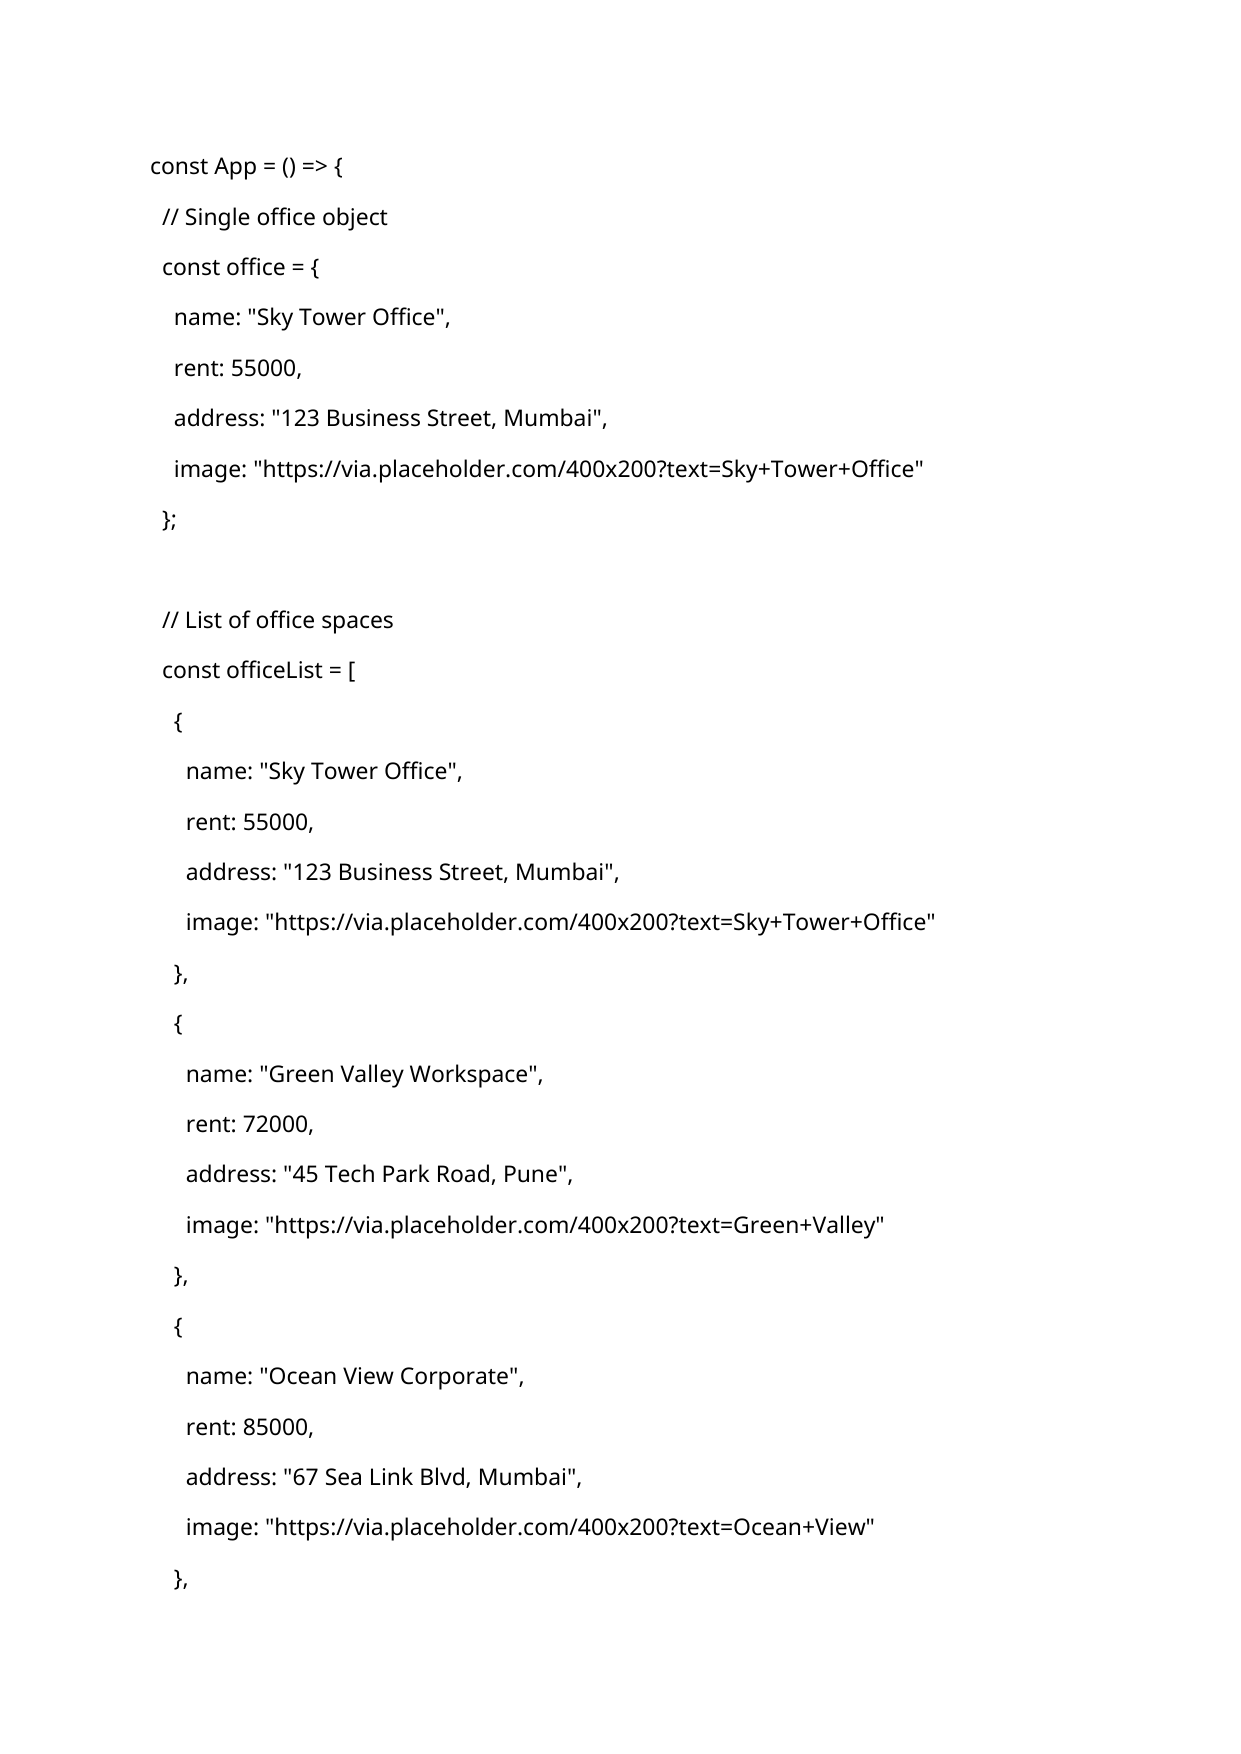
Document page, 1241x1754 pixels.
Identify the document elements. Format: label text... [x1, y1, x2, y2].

text const App = () => { [150, 150, 1090, 181]
text }, [150, 1562, 1090, 1593]
text // Single office object [150, 200, 1090, 232]
text rent: 72000, [150, 1108, 1090, 1139]
text }, [150, 1259, 1090, 1290]
text { [150, 1007, 1090, 1038]
text rent: 55000, [150, 805, 1090, 837]
text // List of office spaces [150, 604, 1090, 635]
text const officeList = [ [150, 654, 1090, 685]
text }; [150, 503, 1090, 534]
text image: "https://via.placeholder.com/400x200?text=Ocean+View" [150, 1511, 1090, 1542]
text name: "Ocean View Corporate", [150, 1360, 1090, 1391]
text const office = { [150, 251, 1090, 282]
text { [150, 1309, 1090, 1341]
text address: "67 Sea Link Blvd, Mumbai", [150, 1461, 1090, 1492]
text { [150, 704, 1090, 736]
text address: "45 Tech Park Road, Pune", [150, 1158, 1090, 1189]
text address: "123 Business Street, Mumbai", [150, 402, 1090, 433]
text rent: 55000, [150, 352, 1090, 383]
text name: "Sky Tower Office", [150, 301, 1090, 332]
text image: "https://via.placeholder.com/400x200?text=Sky+Tower+Office" [150, 906, 1090, 937]
text name: "Green Valley Workspace", [150, 1057, 1090, 1089]
text rent: 85000, [150, 1410, 1090, 1442]
text name: "Sky Tower Office", [150, 755, 1090, 786]
text address: "123 Business Street, Mumbai", [150, 856, 1090, 887]
text image: "https://via.placeholder.com/400x200?text=Sky+Tower+Office" [150, 452, 1090, 484]
text }, [150, 957, 1090, 988]
text image: "https://via.placeholder.com/400x200?text=Green+Valley" [150, 1209, 1090, 1240]
